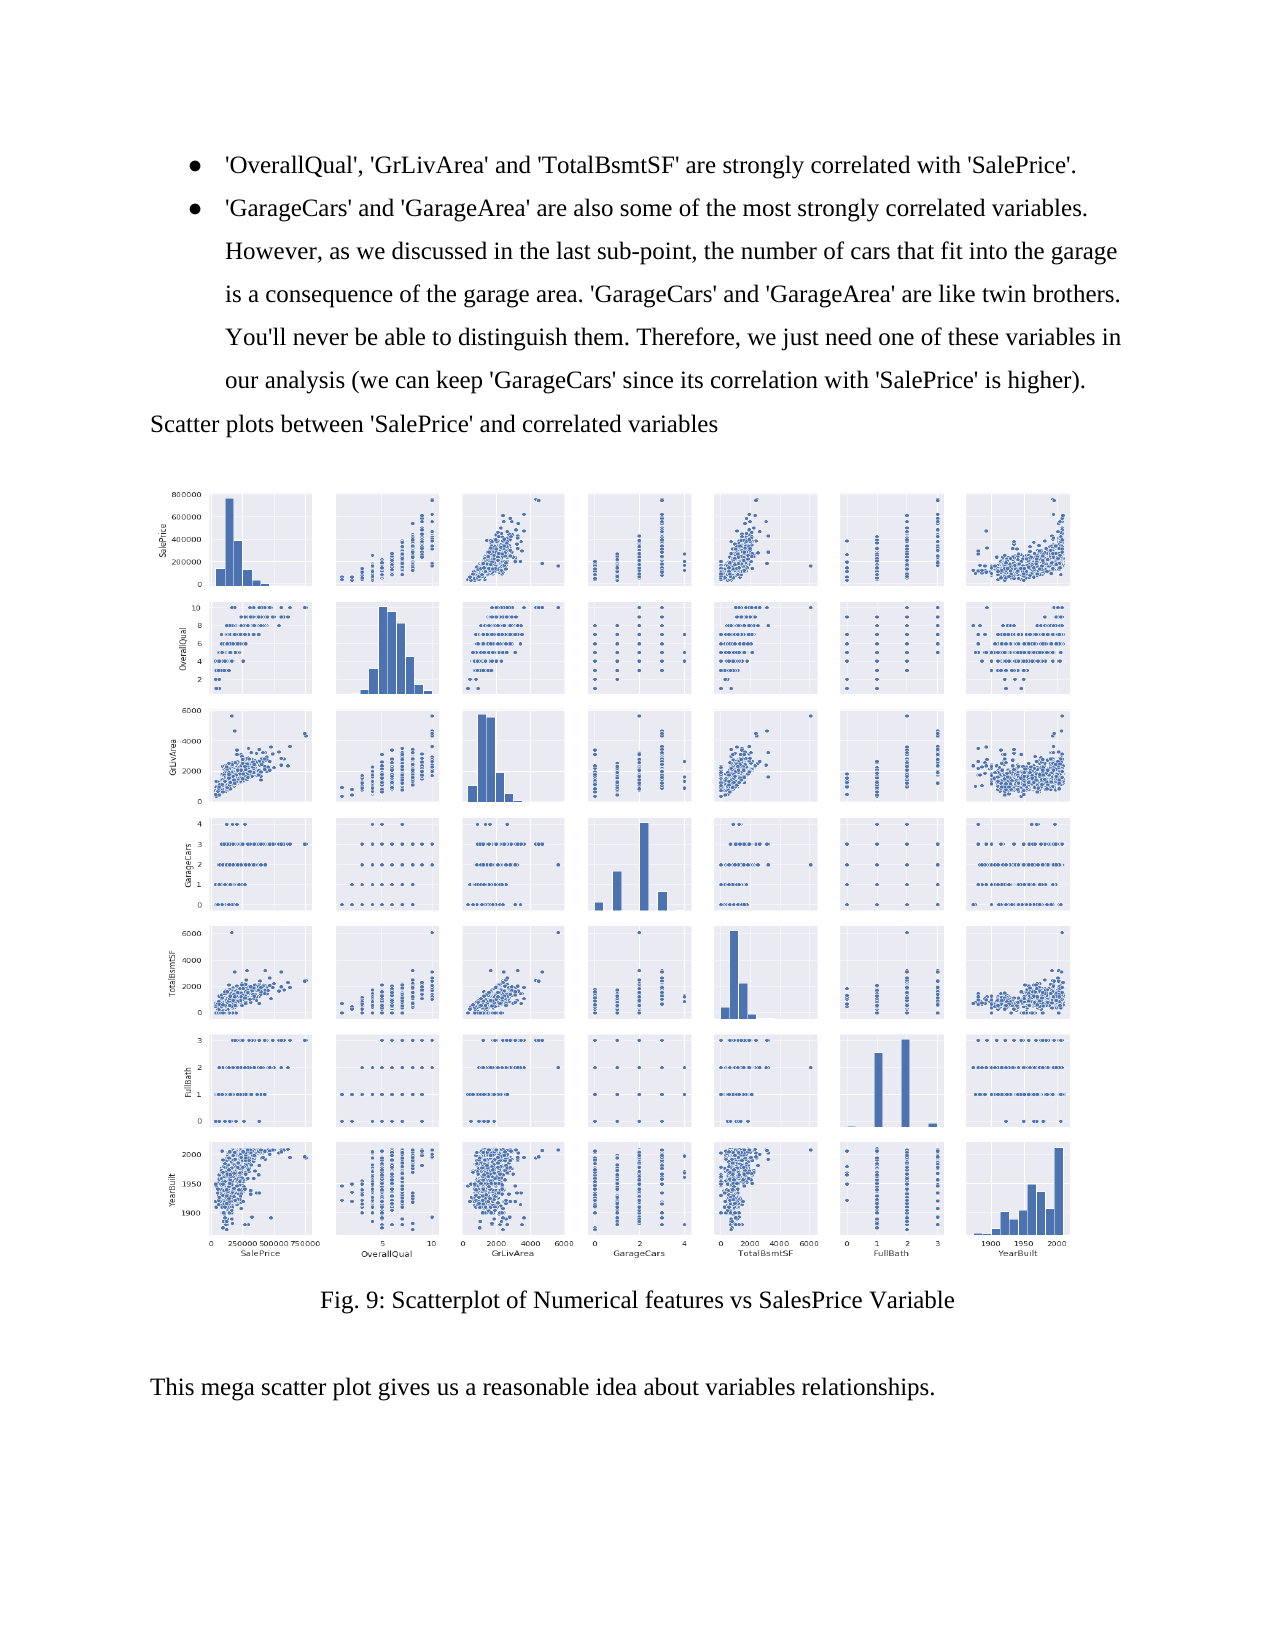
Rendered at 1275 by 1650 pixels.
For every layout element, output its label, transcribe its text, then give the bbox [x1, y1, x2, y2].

text Scatter plots between 'SalePrice' and correlated variables [150, 409, 1125, 437]
list 'GarageCars' and 'GarageArea' are also some of the most strongly correlated variables. However, as we discussed in the last sub-point, the number of cars that fit into the garage is a consequence of the garage area. 'GarageCars' and 'GarageArea' are like twin brothers. You'll never be able to distinguish them. Therefore, we just need one of these variables in our analysis (we can keep 'GarageCars' since its correlation with 'SalePrice' is higher). [187, 193, 1125, 394]
picture [153, 485, 1079, 1262]
text This mega scatter plot gives us a reasonable idea about variables relationships. [150, 1372, 1125, 1401]
list 'OverallQual', 'GrLivArea' and 'TotalBsmtSF' are strongly correlated with 'SalePrice'. [187, 150, 1125, 179]
